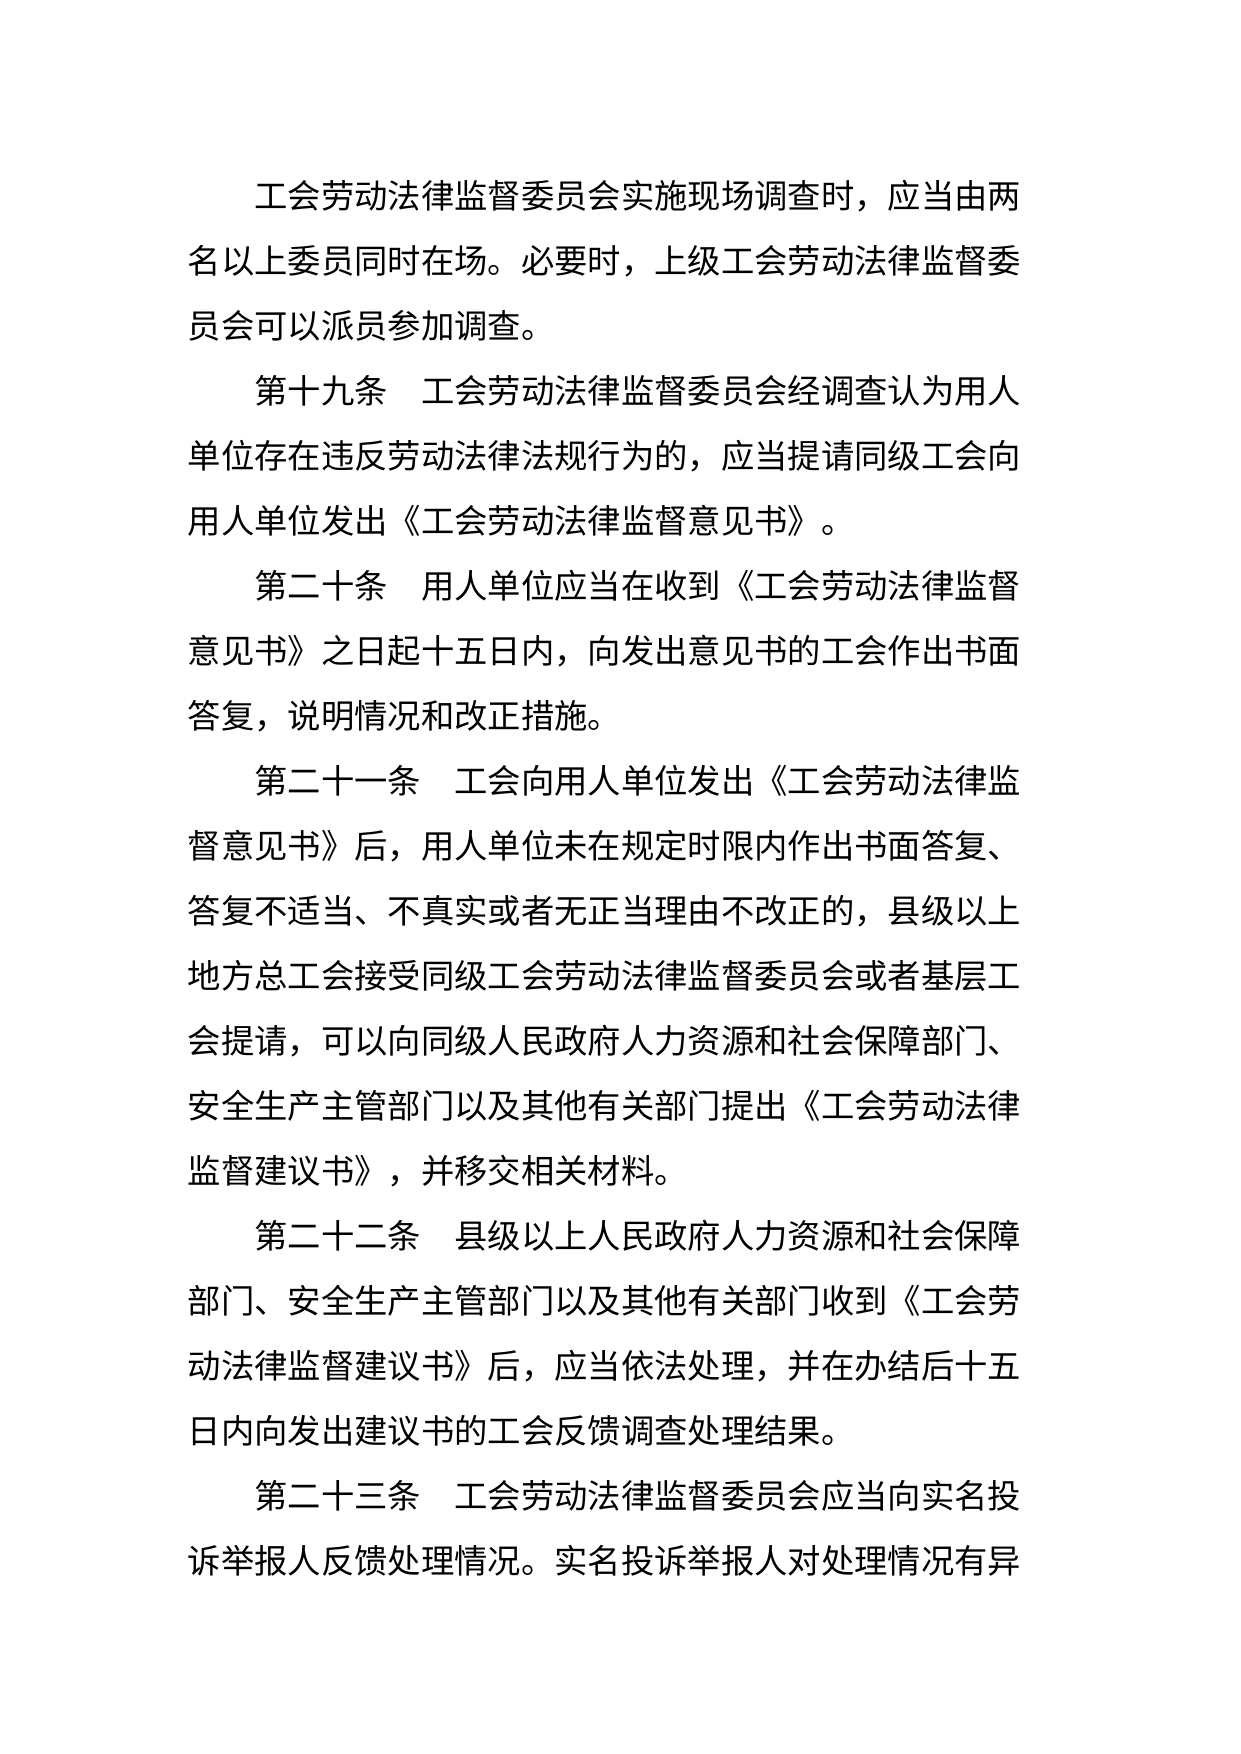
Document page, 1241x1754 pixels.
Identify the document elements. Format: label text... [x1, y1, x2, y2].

text 工会劳动法律监督委员会实施现场调查时，应当由两名以上委员同时在场。必要时，上级工会劳动法律监督委员会可以派员参加调查。 [187, 162, 1053, 357]
text 第二十二条 县级以上人民政府人力资源和社会保障部门、安全生产主管部门以及其他有关部门收到《工会劳动法律监督建议书》后，应当依法处理，并在办结后十五日内向发出建议书的工会反馈调查处理结果。 [187, 1202, 1053, 1462]
text 第二十一条 工会向用人单位发出《工会劳动法律监督意见书》后，用人单位未在规定时限内作出书面答复、答复不适当、不真实或者无正当理由不改正的，县级以上地方总工会接受同级工会劳动法律监督委员会或者基层工会提请，可以向同级人民政府人力资源和社会保障部门、安全生产主管部门以及其他有关部门提出《工会劳动法律监督建议书》，并移交相关材料。 [187, 747, 1053, 1202]
text 第二十条 用人单位应当在收到《工会劳动法律监督意见书》之日起十五日内，向发出意见书的工会作出书面答复，说明情况和改正措施。 [187, 552, 1053, 747]
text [187, 1462, 1053, 1592]
text 第十九条 工会劳动法律监督委员会经调查认为用人单位存在违反劳动法律法规行为的，应当提请同级工会向用人单位发出《工会劳动法律监督意见书》。 [187, 357, 1053, 552]
